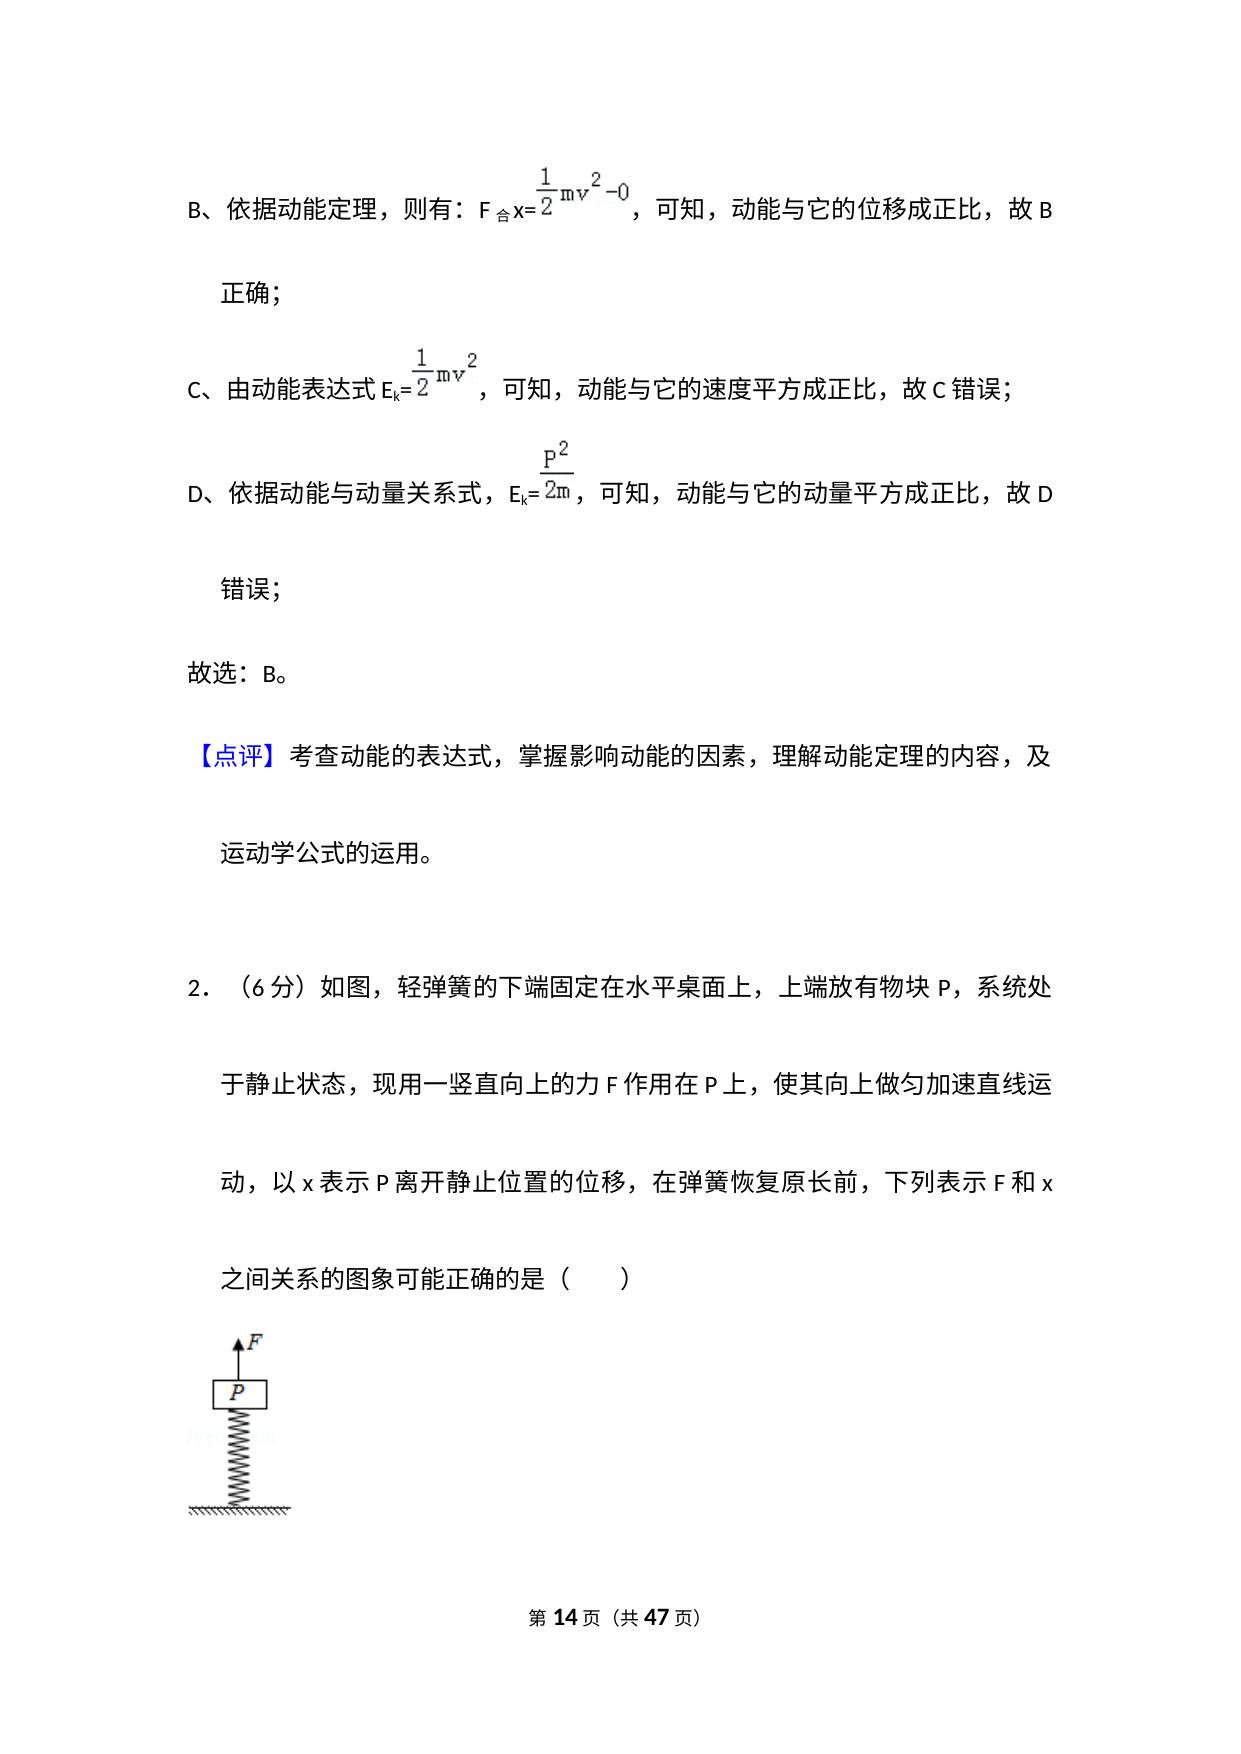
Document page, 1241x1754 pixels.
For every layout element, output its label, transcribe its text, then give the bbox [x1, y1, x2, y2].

picture [536, 163, 631, 218]
text 【点评】考查动能的表达式，掌握影响动能的因素，理解动能定理的内容，及运动学公式的运用。 [187, 722, 1053, 884]
text D、依据动能与动量关系式，Ek=，可知，动能与它的动量平方成正比，故D错误； [187, 426, 1053, 621]
picture [540, 438, 574, 503]
text 2．（6分）如图，轻弹簧的下端固定在水平桌面上，上端放有物块P，系统处于静止状态，现用一竖直向上的力F作用在P上，使其向上做匀加速直线运动，以x表示P离开静止位置的位移，在弹簧恢复原长前，下列表示F和x之间关系的图象可能正确的是（ ） [187, 953, 1053, 1311]
picture [412, 344, 478, 399]
text B、依据动能定理，则有：F合x=，可知，动能与它的位移成正比，故B正确； [187, 162, 1053, 324]
picture [183, 1328, 296, 1520]
text C、由动能表达式Ek=，可知，动能与它的速度平方成正比，故C错误； [187, 342, 1053, 407]
text 故选：B。 [187, 639, 1053, 704]
